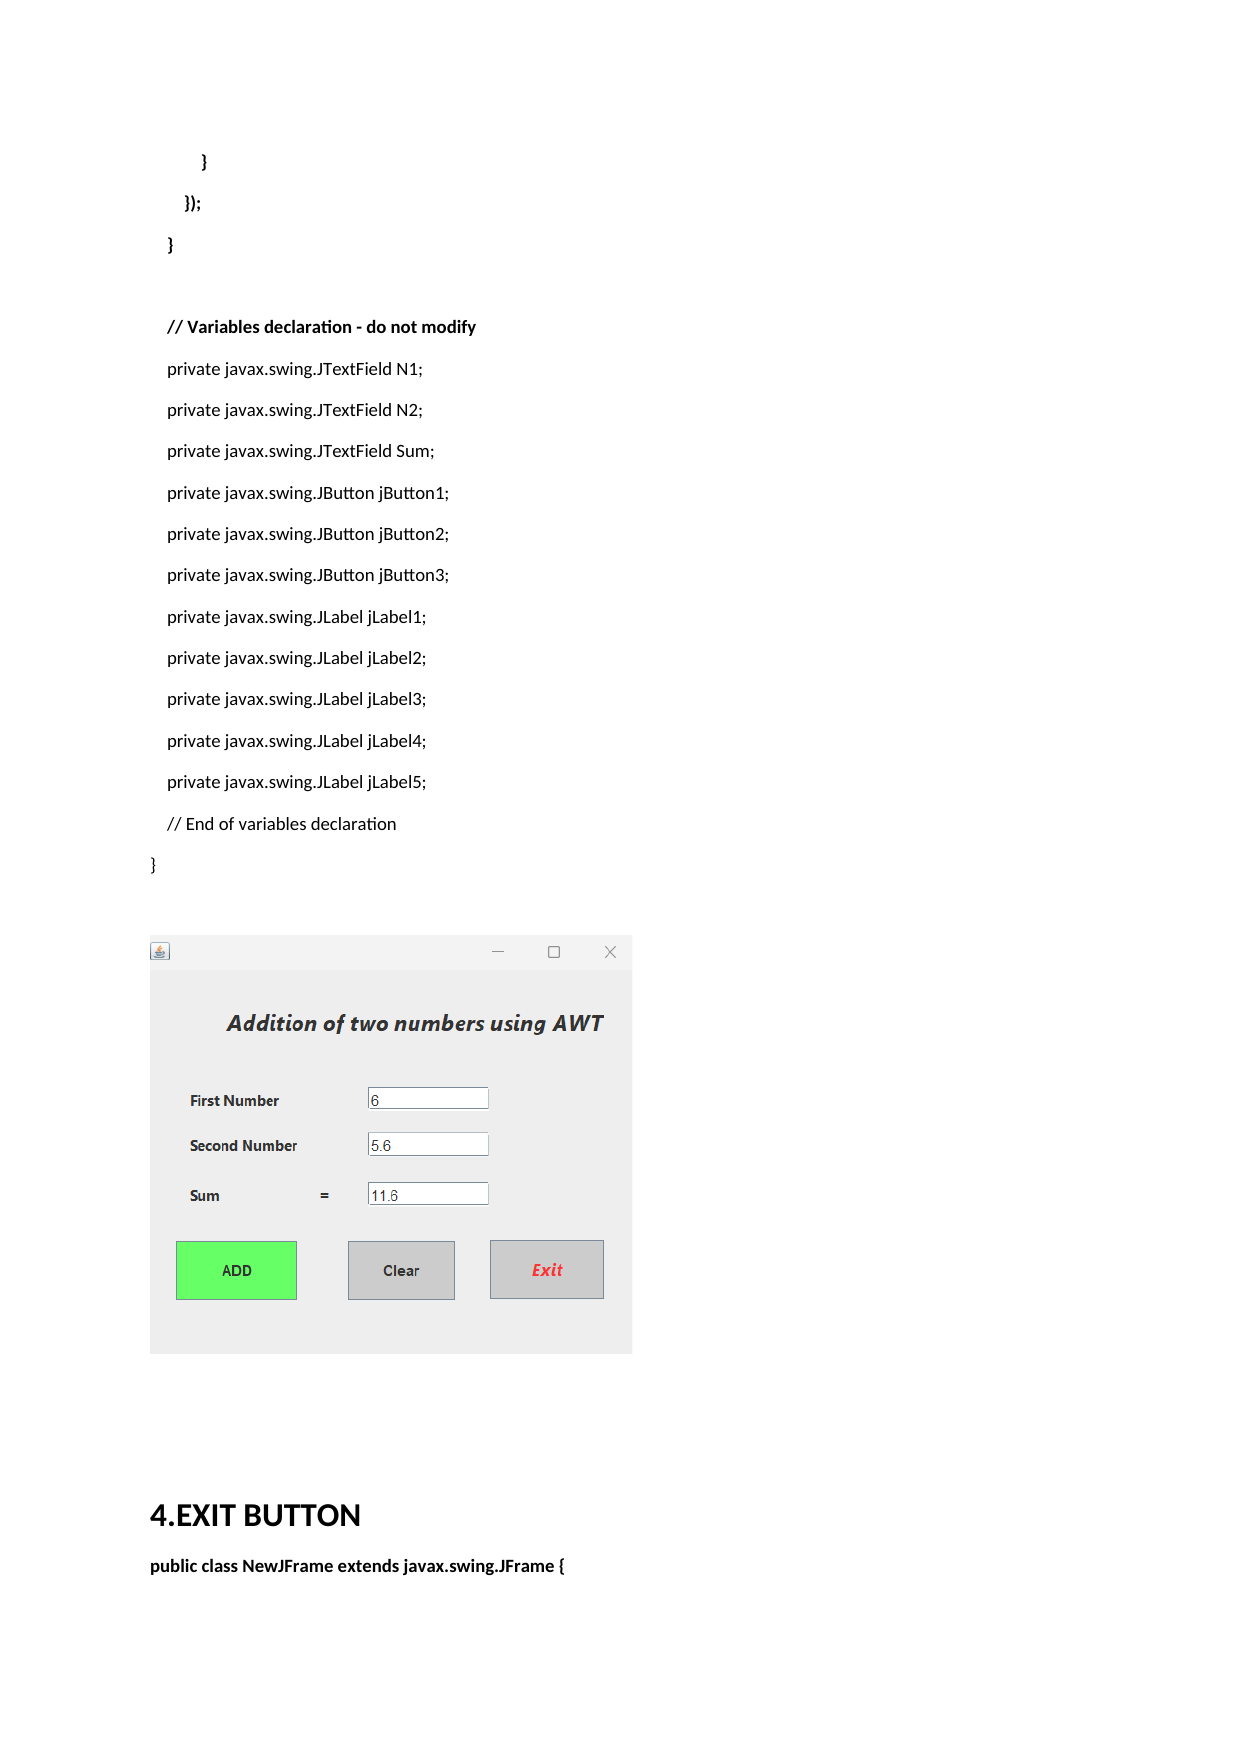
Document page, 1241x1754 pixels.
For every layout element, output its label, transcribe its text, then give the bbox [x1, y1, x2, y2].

text private javax.swing.JTextField Sum; [150, 439, 1090, 462]
text } [150, 853, 1090, 876]
text private javax.swing.JLabel jLabel3; [150, 688, 1090, 711]
text private javax.swing.JButton jButton2; [150, 522, 1090, 545]
text private javax.swing.JLabel jLabel5; [150, 770, 1090, 793]
text private javax.swing.JButton jButton1; [150, 481, 1090, 504]
text private javax.swing.JButton jButton3; [150, 563, 1090, 586]
text // End of variables declaration [150, 812, 1090, 834]
text } [150, 233, 1090, 256]
text private javax.swing.JLabel jLabel4; [150, 729, 1090, 752]
text }); [150, 191, 1090, 214]
text 4.EXIT BUTTON [150, 1494, 1090, 1535]
picture [150, 935, 633, 1354]
text } [150, 150, 1090, 173]
text private javax.swing.JLabel jLabel2; [150, 646, 1090, 669]
text // Variables declaration - do not modify [150, 315, 1090, 338]
text public class NewJFrame extends javax.swing.JFrame { [150, 1555, 1090, 1578]
text private javax.swing.JTextField N1; [150, 357, 1090, 380]
text private javax.swing.JTextField N2; [150, 398, 1090, 421]
text private javax.swing.JLabel jLabel1; [150, 605, 1090, 628]
